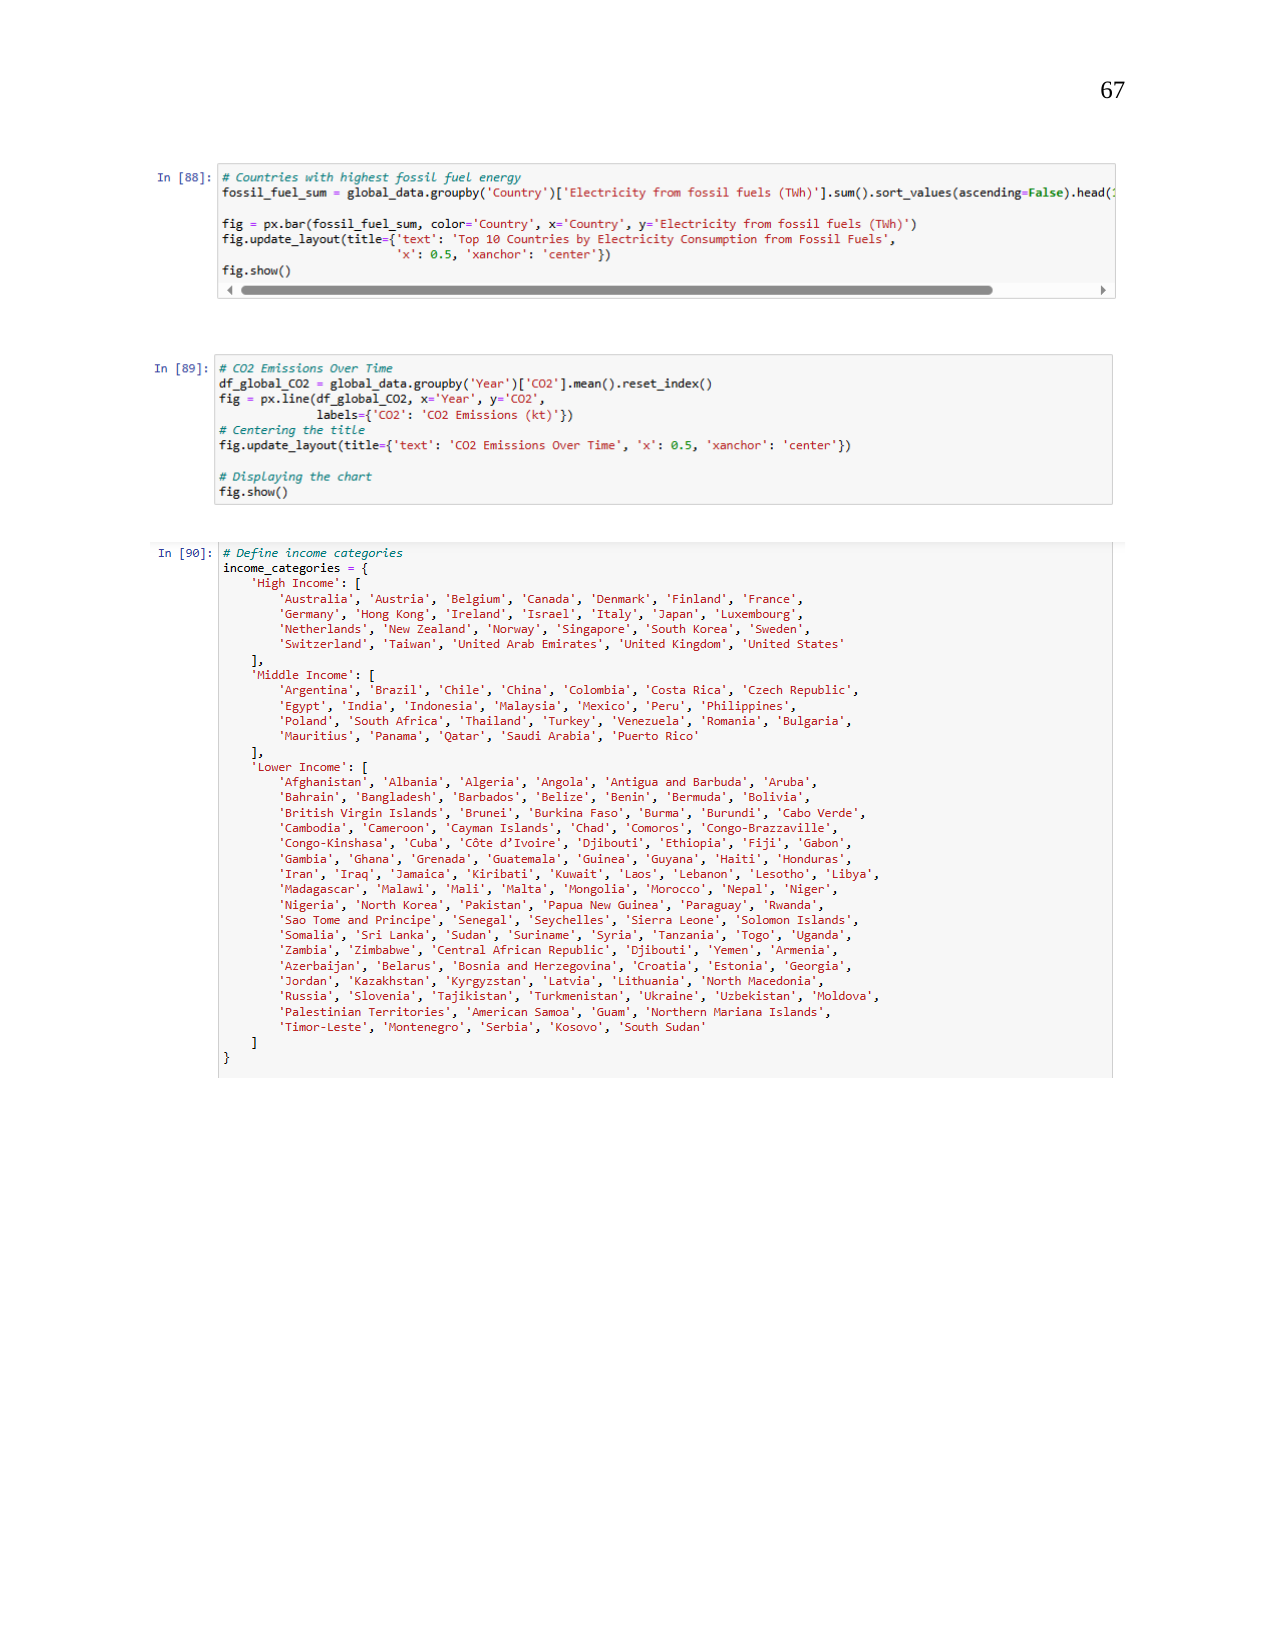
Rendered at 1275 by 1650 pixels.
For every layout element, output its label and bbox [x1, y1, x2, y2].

picture [150, 339, 1125, 514]
picture [150, 150, 1125, 311]
picture [150, 542, 1125, 1078]
